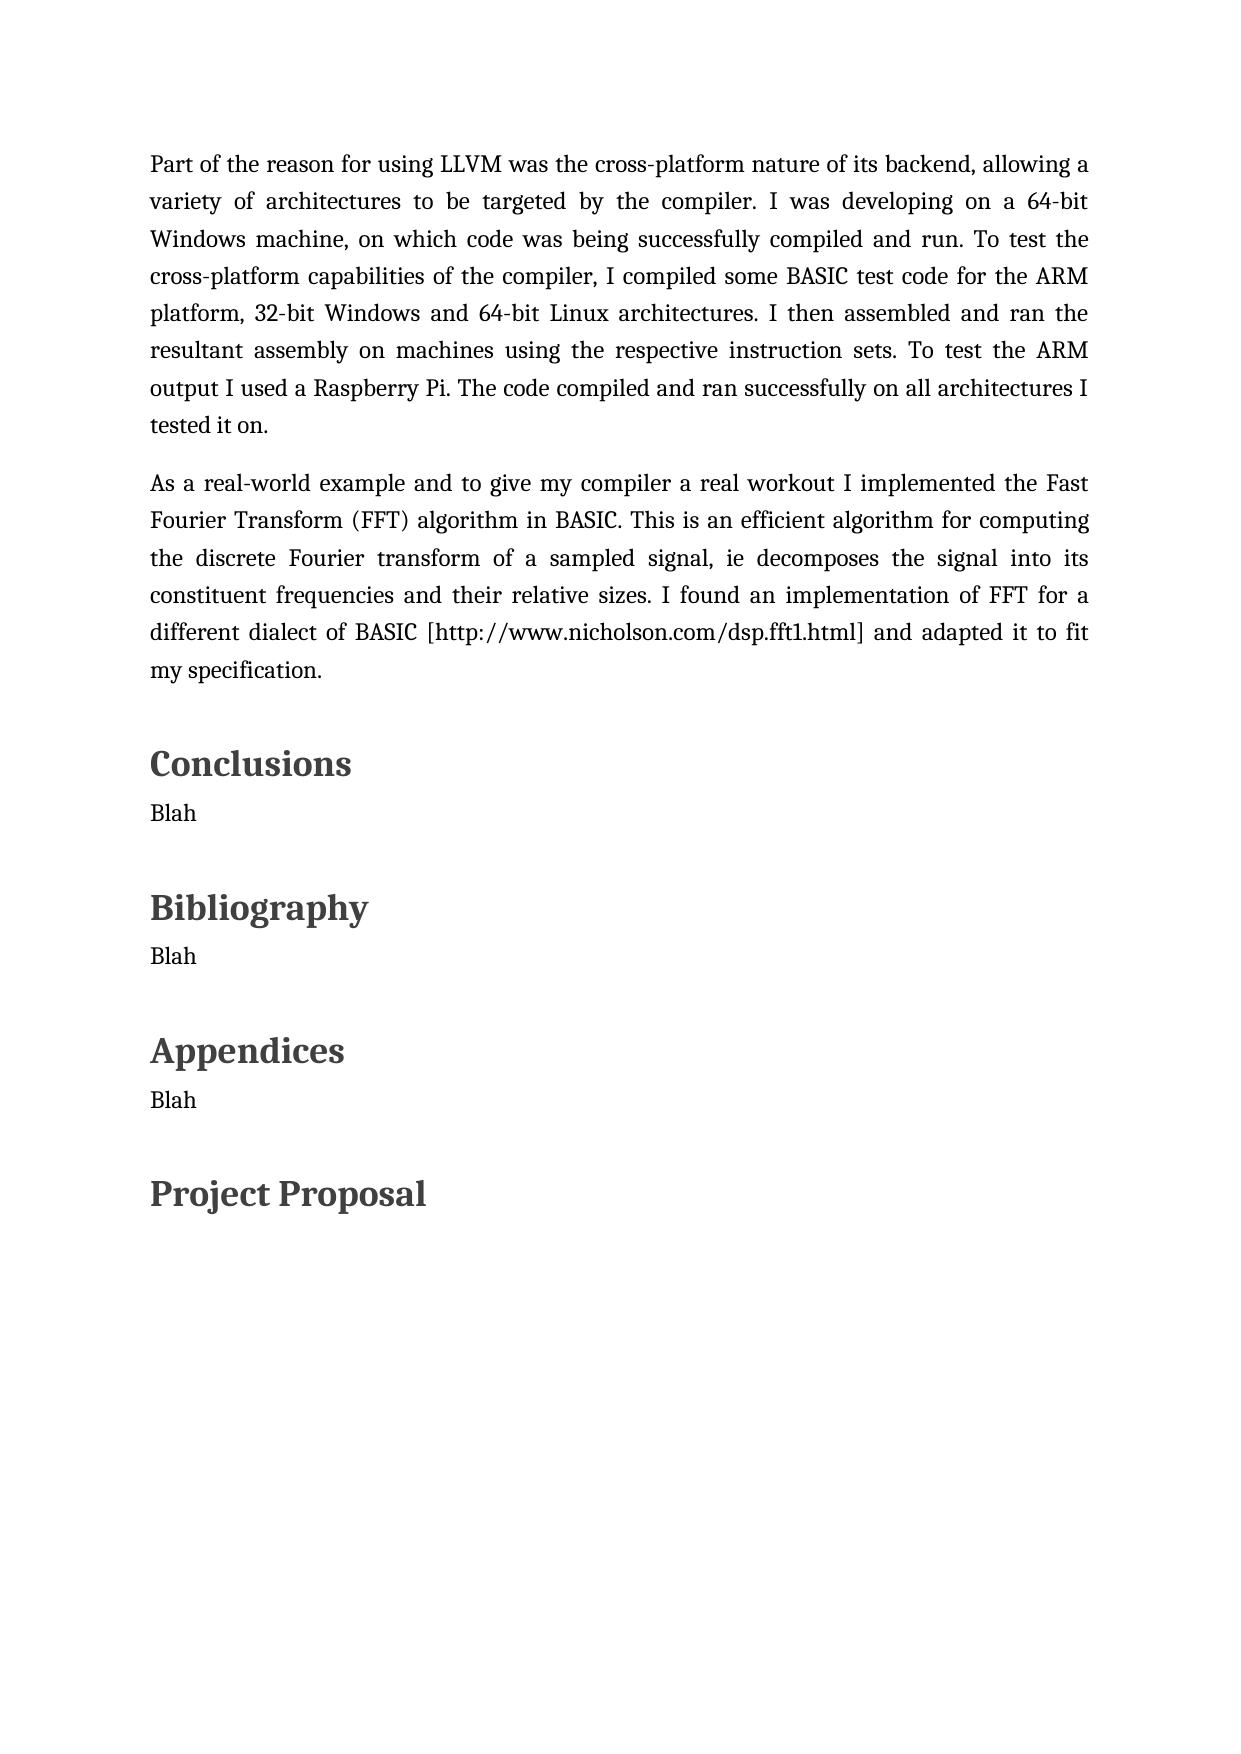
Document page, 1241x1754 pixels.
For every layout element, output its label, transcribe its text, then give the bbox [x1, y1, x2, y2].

subtitle Project Proposal [150, 1173, 1090, 1216]
subtitle Bibliography [150, 886, 1090, 929]
text Blah [150, 799, 1090, 828]
text Blah [150, 942, 1090, 971]
subtitle Appendices [150, 1029, 1090, 1073]
text As a real-world example and to give my compiler a real workout I implemented the Fast Fourier Transform (FFT) algorithm in BASIC. This is an efficient algorithm for computing the discrete Fourier transform of a sampled signal, ie decomposes the signal into its constituent frequencies and their relative sizes. I found an implementation of FFT for a different dialect of BASIC [http://www.nicholson.com/dsp.fft1.html] and adapted it to fit my specification. [150, 469, 1090, 684]
text Part of the reason for using LLVM was the cross-platform nature of its backend, allowing a variety of architectures to be targeted by the compiler. I was developing on a 64-bit Windows machine, on which code was being successfully compiled and run. To test the cross-platform capabilities of the compiler, I compiled some BASIC test code for the ARM platform, 32-bit Windows and 64-bit Linux architectures. I then assembled and ran the resultant assembly on machines using the respective instruction sets. To test the ARM output I used a Raspberry Pi. The code compiled and ran successfully on all architectures I tested it on. [150, 150, 1090, 440]
subtitle Conclusions [150, 743, 1090, 786]
text Blah [150, 1086, 1090, 1114]
